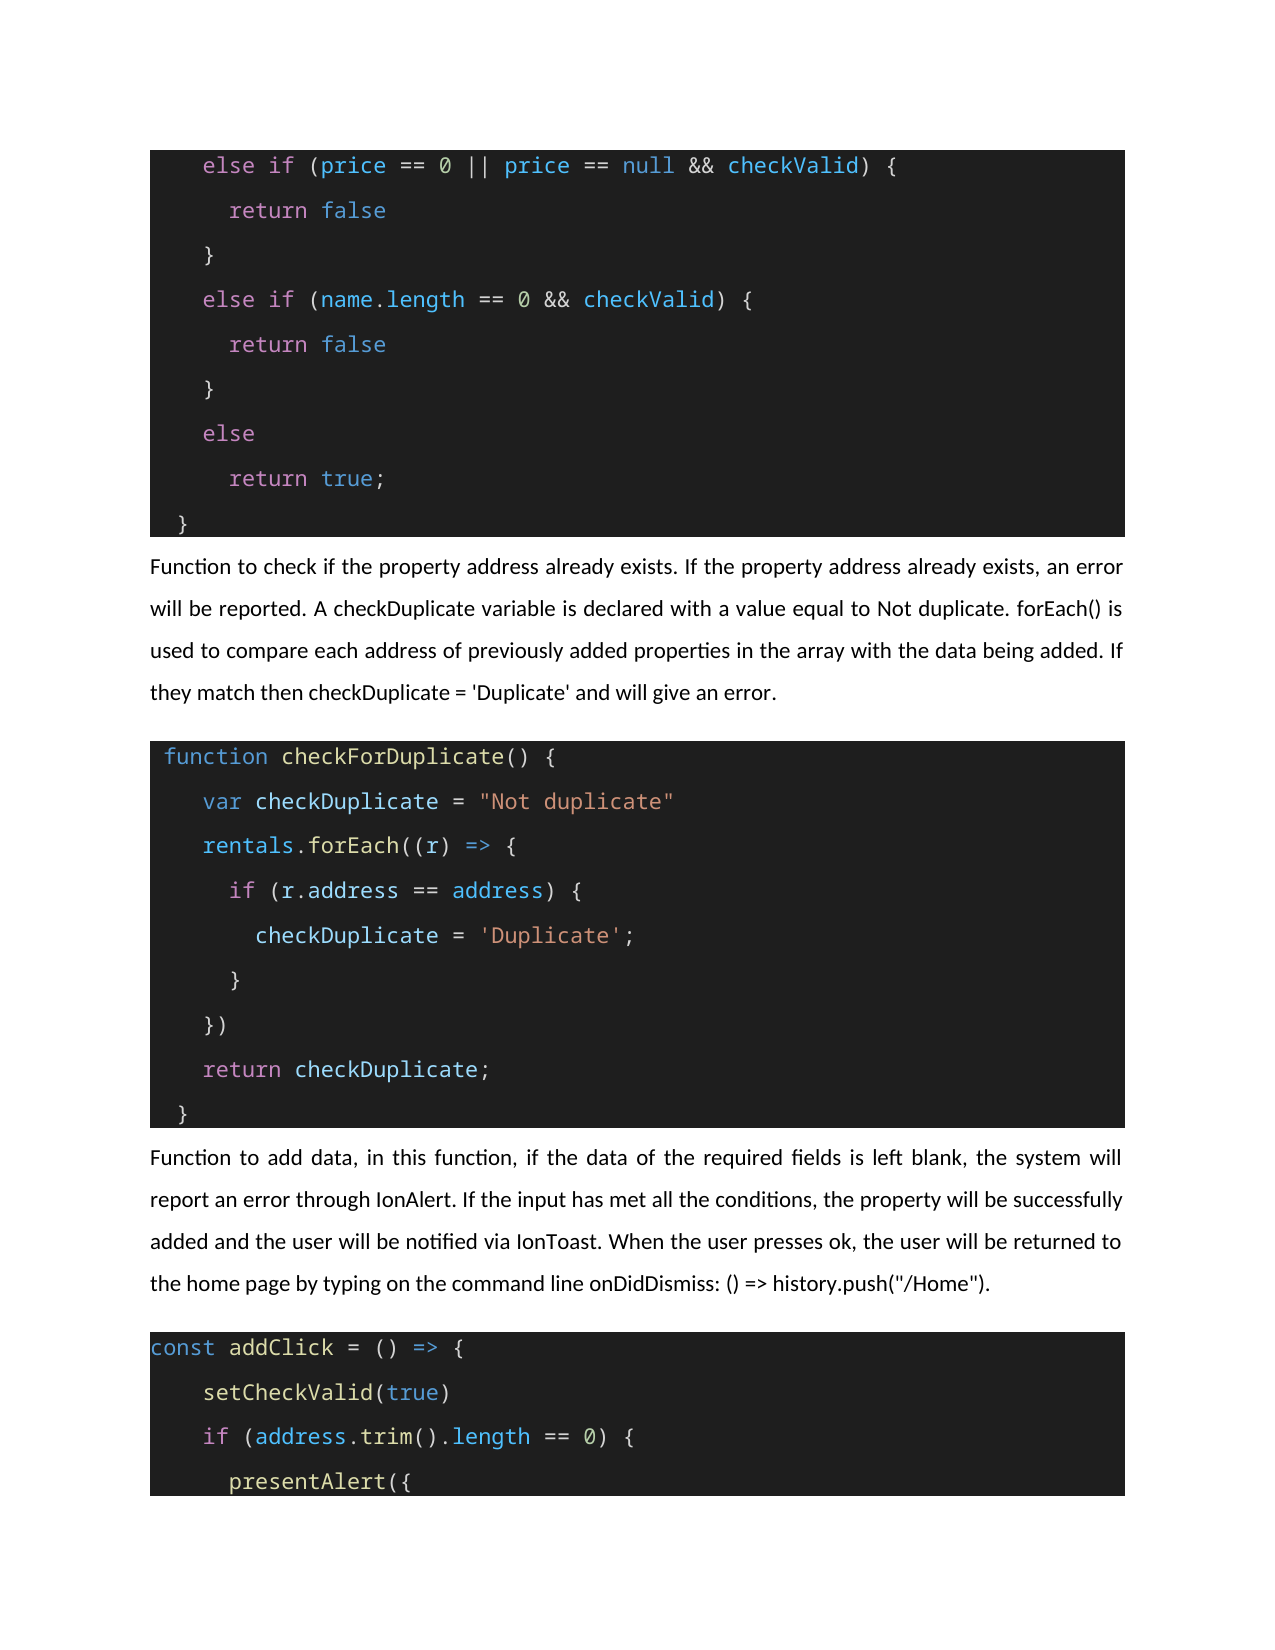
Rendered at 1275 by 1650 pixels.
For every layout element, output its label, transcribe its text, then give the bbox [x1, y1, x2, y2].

text else [150, 418, 1125, 448]
text } [150, 239, 1125, 269]
text else if (price == 0 || price == null && checkValid) { [150, 150, 1125, 180]
text rentals.forEach((r) => { [150, 830, 1125, 860]
text }) [150, 1009, 1125, 1039]
text const addClick = () => { [150, 1332, 1125, 1362]
text } [150, 507, 1125, 537]
text return false [150, 329, 1125, 358]
text } [150, 964, 1125, 994]
text var checkDuplicate = "Not duplicate" [150, 786, 1125, 815]
text else if (name.length == 0 && checkValid) { [150, 284, 1125, 314]
text if (address.trim().length == 0) { [150, 1421, 1125, 1451]
text setCheckValid(true) [150, 1377, 1125, 1406]
text checkDuplicate = 'Duplicate'; [150, 920, 1125, 949]
text return false [150, 195, 1125, 224]
text function checkForDuplicate() { [150, 741, 1125, 771]
text return checkDuplicate; [150, 1054, 1125, 1083]
text Function to add data, in this function, if the data of the required fields is left blank, the system will report an error through IonAlert. If the input has met all the conditions, the property will be successfully added and the user will be notified via IonToast. When the user presses ok, the user will be returned to the home page by typing on the command line onDidDismiss: () => history.push("/Home"). [150, 1143, 1125, 1297]
text if (r.address == address) { [150, 875, 1125, 905]
text } [150, 1098, 1125, 1128]
text presentAlert({ [150, 1466, 1125, 1496]
text } [150, 373, 1125, 403]
text return true; [150, 463, 1125, 493]
text Function to check if the property address already exists. If the property address already exists, an error will be reported. A checkDuplicate variable is declared with a value equal to Not duplicate. forEach() is used to compare each address of previously added properties in the array with the data being added. If they match then checkDuplicate = 'Duplicate' and will give an error. [150, 552, 1125, 706]
